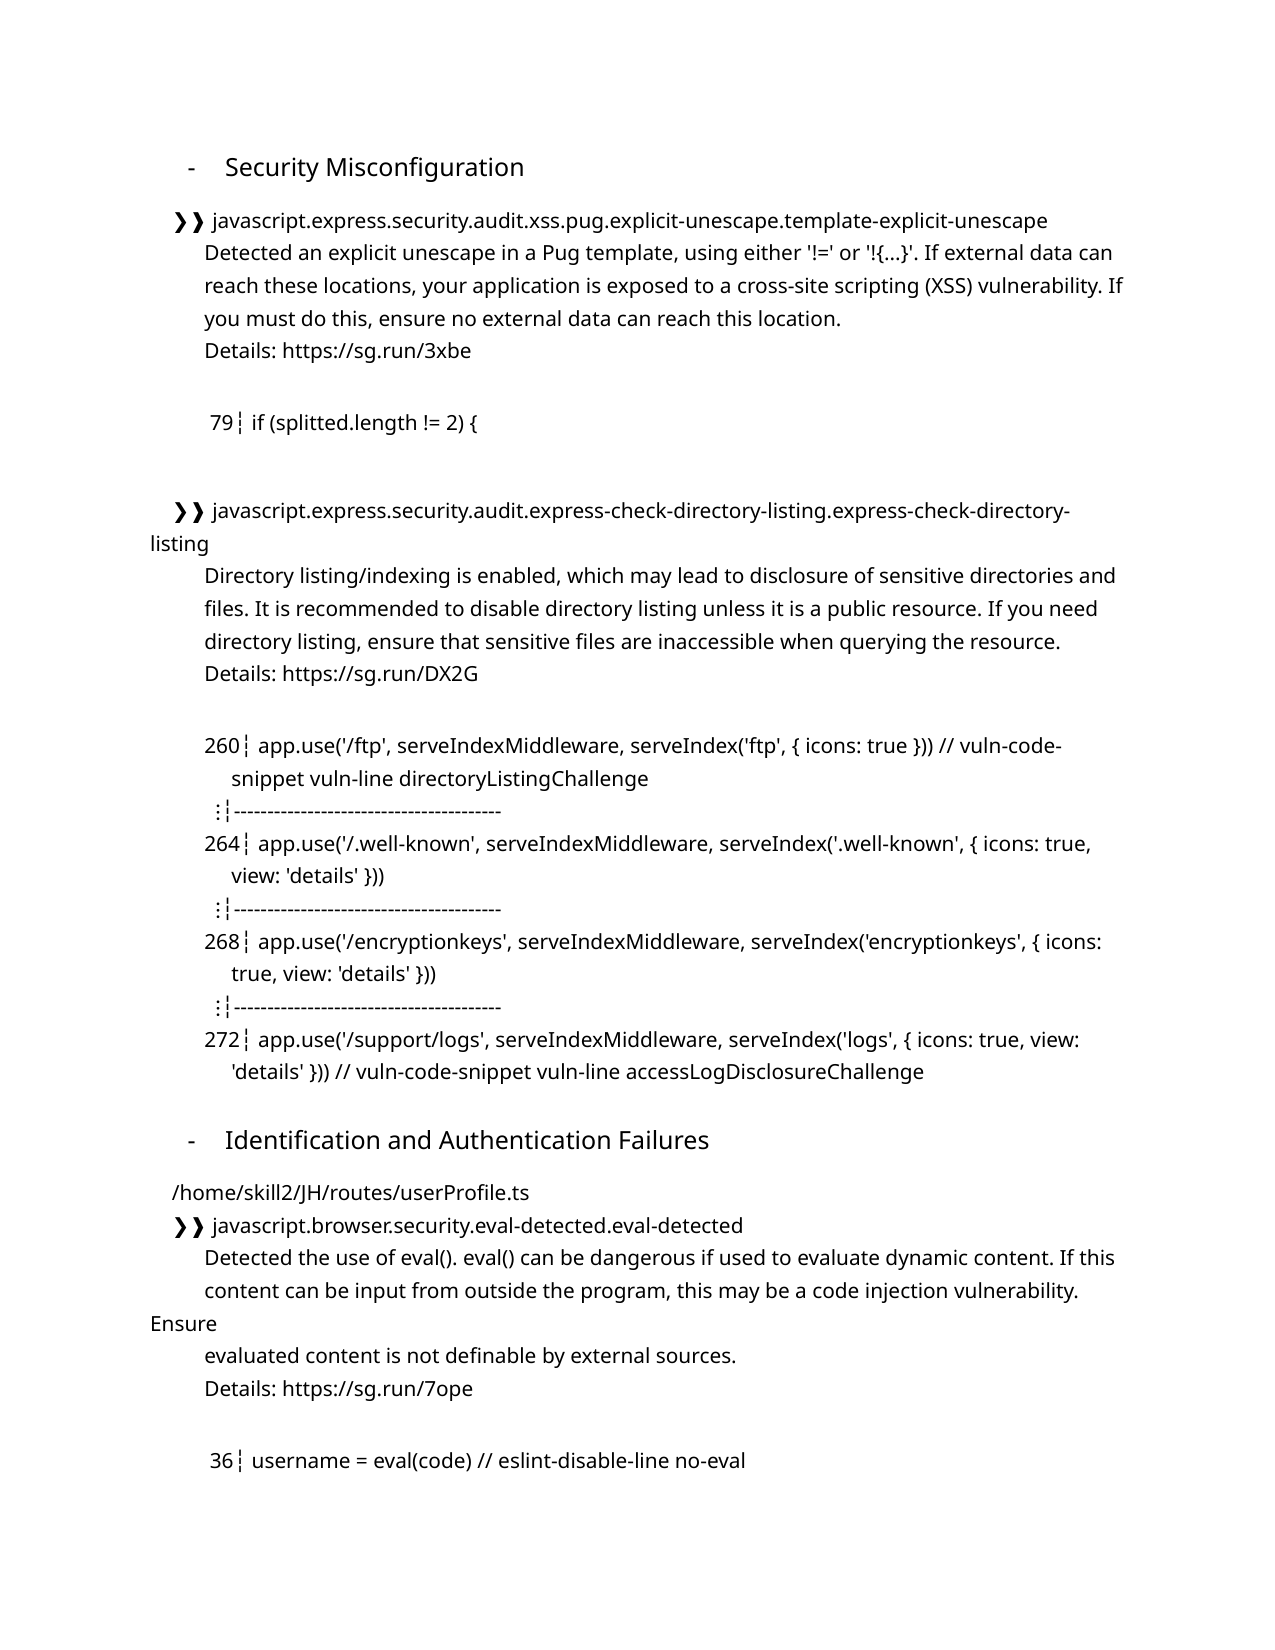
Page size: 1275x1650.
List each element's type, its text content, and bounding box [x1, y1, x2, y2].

text 36┆ username = eval(code) // eslint-disable-line no-eval [150, 1446, 1125, 1474]
text Details: https://sg.run/3xbe [150, 336, 1125, 365]
text ⋮┆---------------------------------------- [150, 894, 1125, 923]
text Directory listing/indexing is enabled, which may lead to disclosure of sensitive directories and [150, 562, 1125, 590]
text directory listing, ensure that sensitive files are inaccessible when querying the resource. [150, 627, 1125, 655]
text ❯❱ javascript.browser.security.eval-detected.eval-detected [150, 1211, 1125, 1239]
text 272┆ app.use('/support/logs', serveIndexMiddleware, serveIndex('logs', { icons: true, view: [150, 1025, 1125, 1053]
text Detected the use of eval(). eval() can be dangerous if used to evaluate dynamic content. If this [150, 1243, 1125, 1272]
text Detected an explicit unescape in a Pug template, using either '!=' or '!{...}'. If external data can [150, 238, 1125, 267]
text reach these locations, your application is exposed to a cross-site scripting (XSS) vulnerability. If [150, 271, 1125, 299]
text 79┆ if (splitted.length != 2) { [150, 408, 1125, 436]
text ❯❱ javascript.express.security.audit.express-check-directory-listing.express-check-directory-listing [150, 496, 1125, 557]
text 260┆ app.use('/ftp', serveIndexMiddleware, serveIndex('ftp', { icons: true })) // vuln-code- [150, 731, 1125, 760]
text snippet vuln-line directoryListingChallenge [150, 764, 1125, 792]
text files. It is recommended to disable directory listing unless it is a public resource. If you need [150, 594, 1125, 623]
text Details: https://sg.run/7ope [150, 1374, 1125, 1402]
list Identification and Authentication Failures [187, 1122, 1125, 1157]
text ❯❱ javascript.express.security.audit.xss.pug.explicit-unescape.template-explicit-unescape [150, 206, 1125, 234]
text evaluated content is not definable by external sources. [150, 1341, 1125, 1370]
text Details: https://sg.run/DX2G [150, 659, 1125, 688]
text 'details' })) // vuln-code-snippet vuln-line accessLogDisclosureChallenge [150, 1057, 1125, 1086]
text ⋮┆---------------------------------------- [150, 796, 1125, 825]
text 264┆ app.use('/.well-known', serveIndexMiddleware, serveIndex('.well-known', { icons: true, [150, 829, 1125, 857]
text view: 'details' })) [150, 862, 1125, 890]
text content can be input from outside the program, this may be a code injection vulnerability. Ensure [150, 1276, 1125, 1337]
list Security Misconfiguration [187, 150, 1125, 184]
text true, view: 'details' })) [150, 959, 1125, 988]
text you must do this, ensure no external data can reach this location. [150, 304, 1125, 332]
text ⋮┆---------------------------------------- [150, 992, 1125, 1021]
text /home/skill2/JH/routes/userProfile.ts [150, 1178, 1125, 1207]
text 268┆ app.use('/encryptionkeys', serveIndexMiddleware, serveIndex('encryptionkeys', { icons: [150, 927, 1125, 955]
